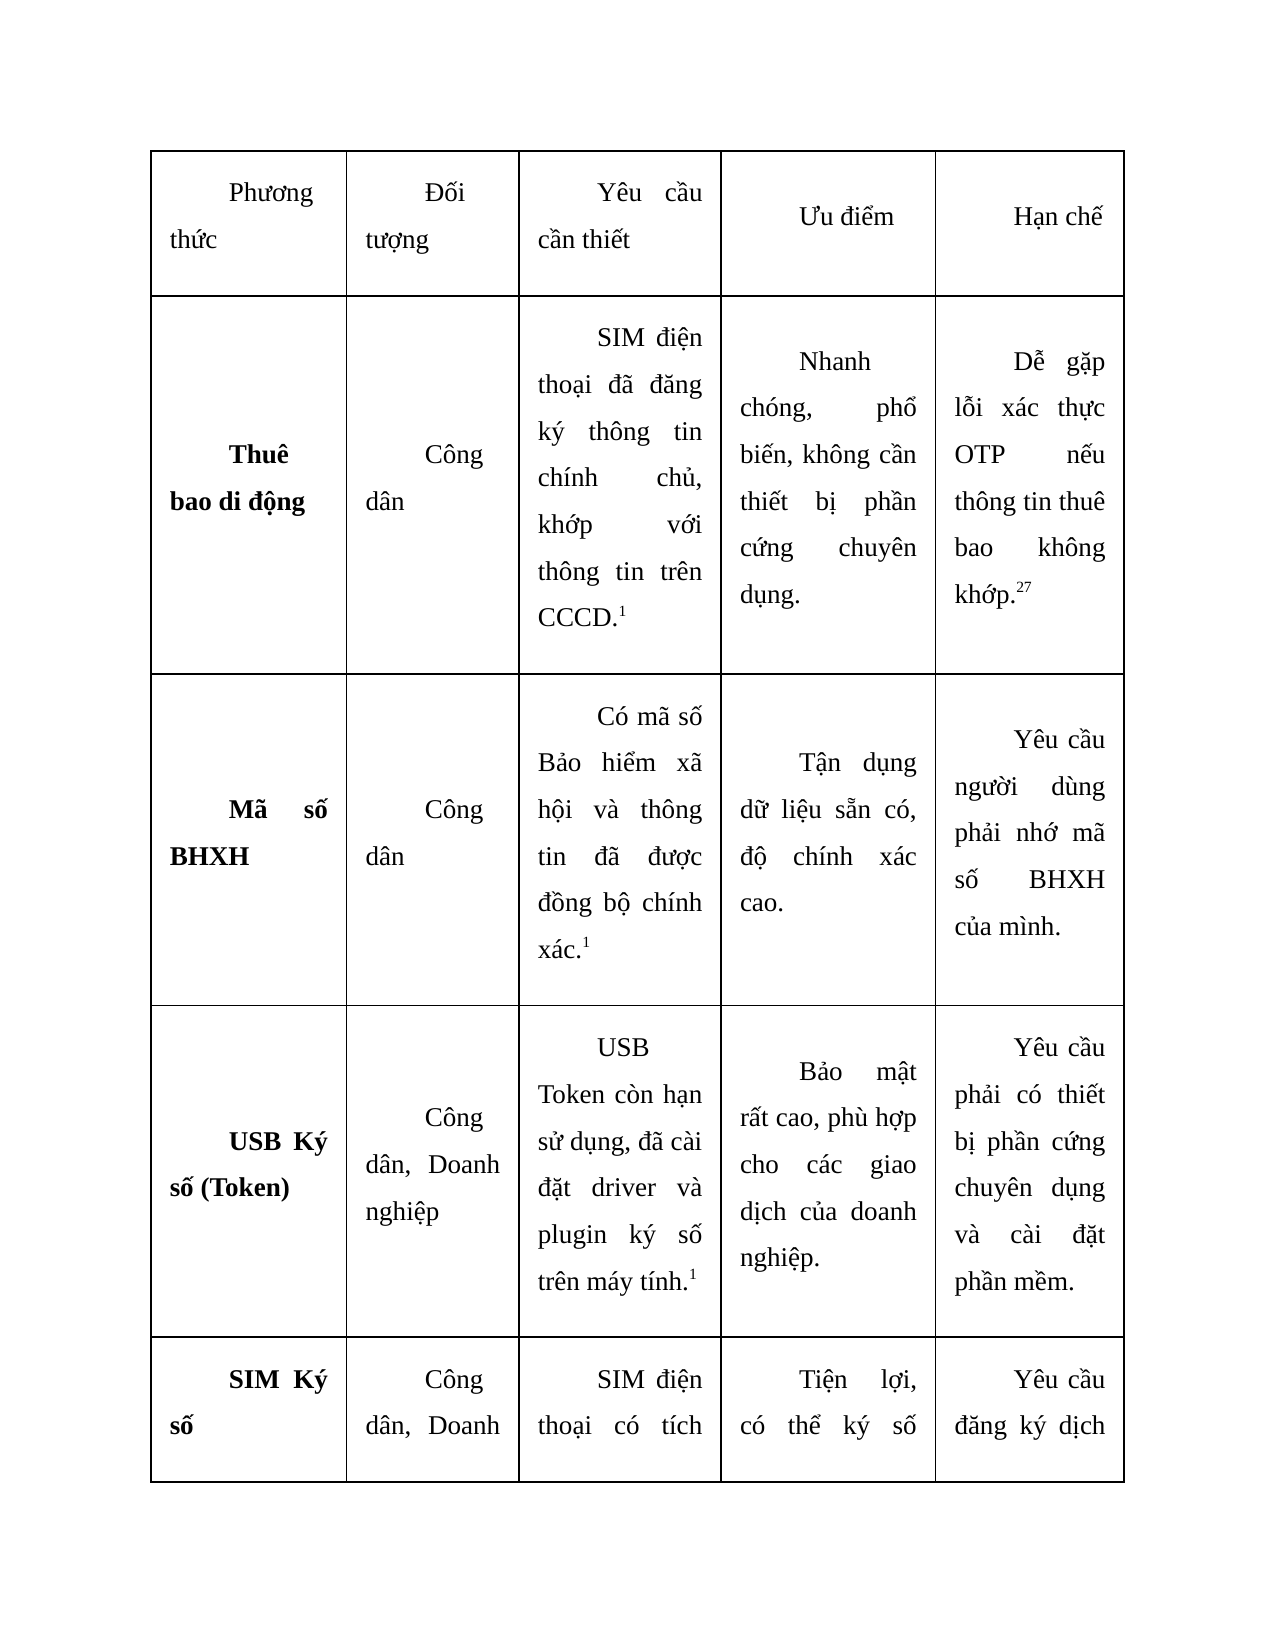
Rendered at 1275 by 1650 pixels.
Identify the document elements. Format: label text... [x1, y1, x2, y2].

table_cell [520, 1338, 720, 1481]
table_cell Nhanh chóng, phổ biến, không cần thiết bị phần cứng chuyên dụng. [722, 297, 935, 673]
table_cell Mã số BHXH [152, 675, 346, 1005]
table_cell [936, 1338, 1123, 1481]
table_cell Công dân, Doanh nghiệp [347, 1006, 518, 1336]
table_cell Công dân [347, 297, 518, 673]
table_cell Dễ gặp lỗi xác thực OTP nếu thông tin thuê bao không khớp.27 [936, 297, 1123, 673]
table_cell Thuê bao di động [152, 297, 346, 673]
table_header Phương thức [152, 152, 346, 295]
table_cell SIM Ký số [152, 1338, 346, 1481]
table_cell Tận dụng dữ liệu sẵn có, độ chính xác cao. [722, 675, 935, 1005]
table_header Đối tượng [347, 152, 518, 295]
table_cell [722, 1338, 935, 1481]
table_header Yêu cầu cần thiết [520, 152, 720, 295]
table_header Ưu điểm [722, 152, 935, 295]
table_cell Yêu cầu người dùng phải nhớ mã số BHXH của mình. [936, 675, 1123, 1005]
table_cell Yêu cầu phải có thiết bị phần cứng chuyên dụng và cài đặt phần mềm. [936, 1006, 1123, 1336]
table_cell USB Ký số (Token) [152, 1006, 346, 1336]
table_cell Công dân [347, 675, 518, 1005]
table_cell Bảo mật rất cao, phù hợp cho các giao dịch của doanh nghiệp. [722, 1006, 935, 1336]
table_cell USB Token còn hạn sử dụng, đã cài đặt driver và plugin ký số trên máy tính.1 [520, 1006, 720, 1336]
table_cell Công dân, Doanh nghiệp [347, 1338, 518, 1481]
table_cell Có mã số Bảo hiểm xã hội và thông tin đã được đồng bộ chính xác.1 [520, 675, 720, 1005]
table_header Hạn chế [936, 152, 1123, 295]
table_cell SIM điện thoại đã đăng ký thông tin chính chủ, khớp với thông tin trên CCCD.1 [520, 297, 720, 673]
